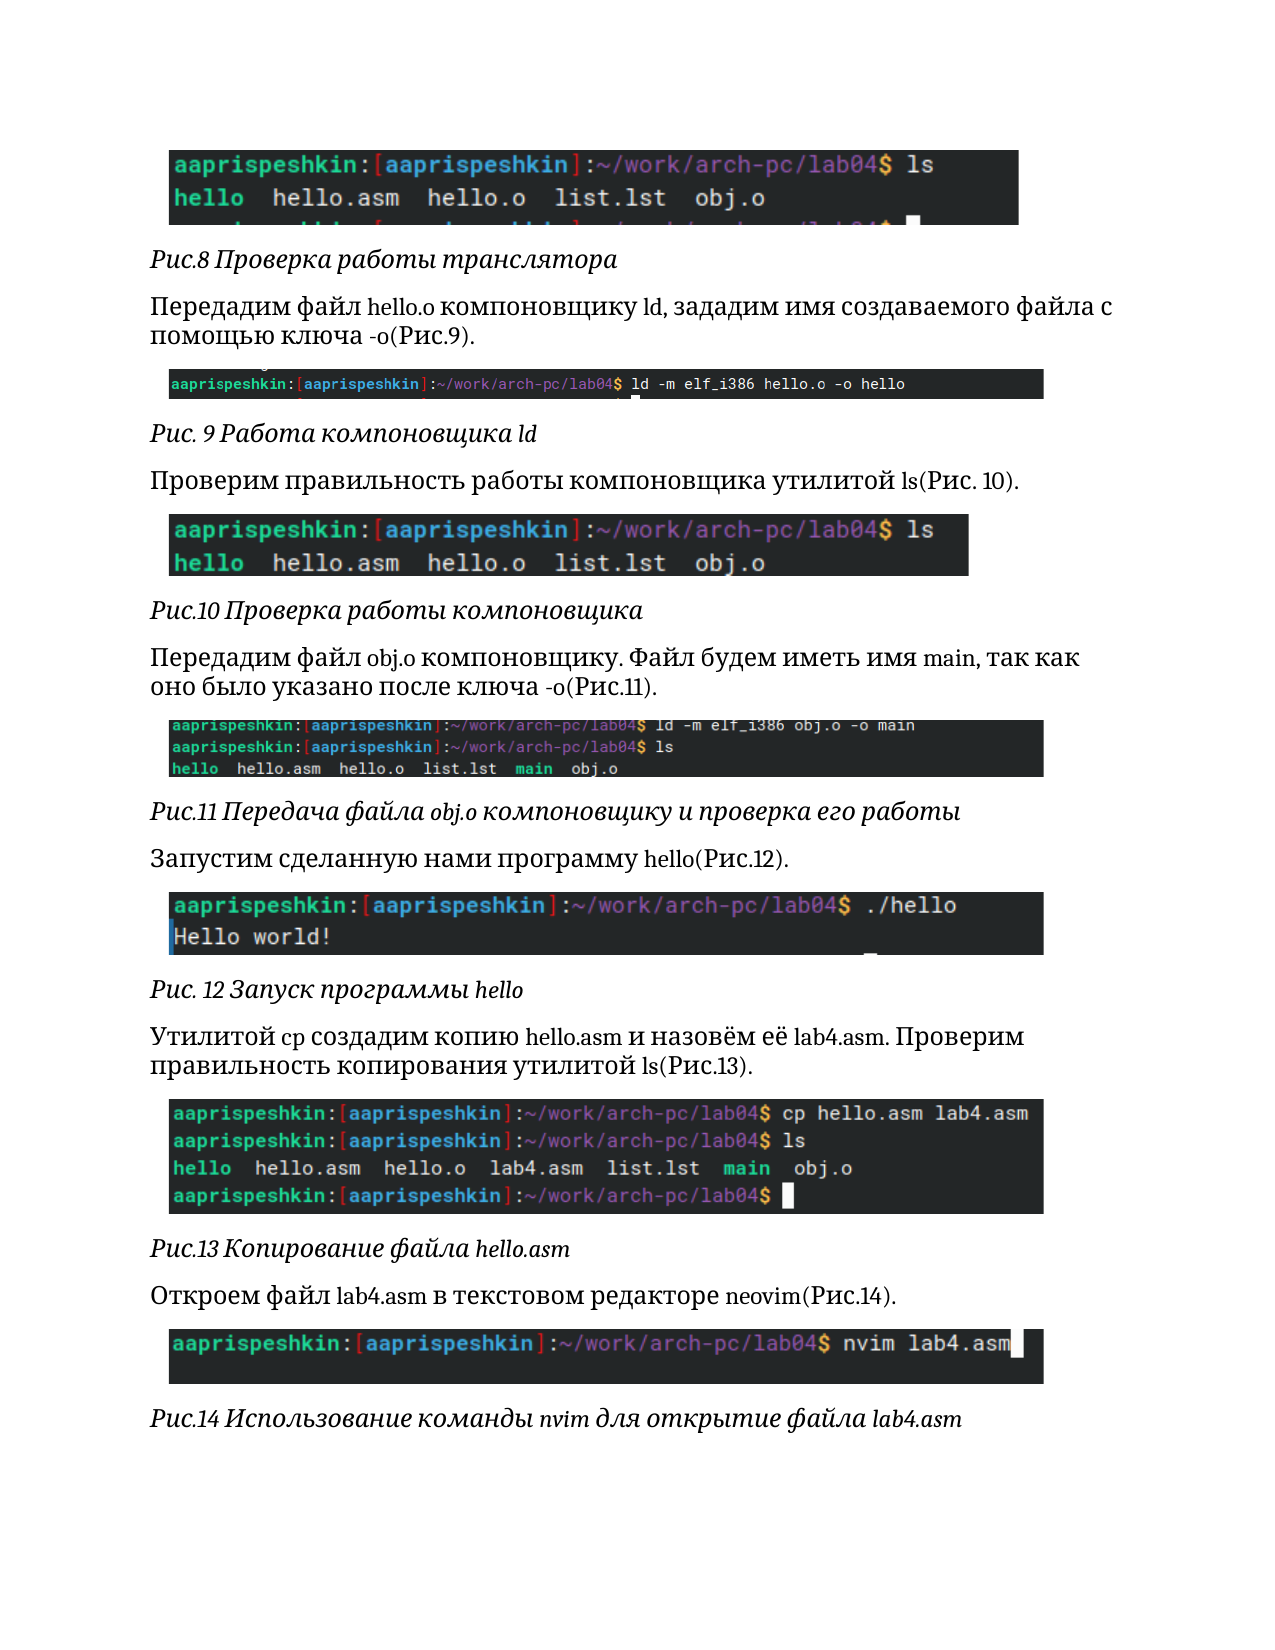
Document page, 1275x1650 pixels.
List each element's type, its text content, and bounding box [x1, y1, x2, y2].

text Передадим файл obj.o компоновщику. Файл будем иметь имя main, так как оно было указано после ключа -o(Рис.11). [150, 644, 1125, 702]
text Рис.11 Передача файла obj.o компоновщику и проверка его работы [150, 798, 1125, 827]
text Откроем файл lab4.asm в текстовом редакторе neovim(Рис.14). [150, 1282, 1125, 1311]
text Проверим правильность работы компоновщика утилитой ls(Рис. 10). [150, 467, 1125, 496]
text Утилитой cp создадим копию hello.asm и назовём её lab4.asm. Проверим правильность копирования утилитой ls(Рис.13). [150, 1023, 1125, 1081]
picture [168, 369, 1044, 399]
picture [168, 514, 969, 576]
picture [168, 1099, 1044, 1214]
text Рис. 9 Работа компоновщика ld [150, 420, 1125, 448]
picture [168, 720, 1044, 777]
text Рис.14 Использование команды nvim для открытие файла lab4.asm [150, 1405, 1125, 1433]
text Запустим сделанную нами программу hello(Рис.12). [150, 845, 1125, 874]
text Передадим файл hello.o компоновщику ld, зададим имя создаваемого файла с помощью ключа -o(Рис.9). [150, 293, 1125, 351]
picture [168, 150, 1019, 225]
picture [168, 1329, 1044, 1384]
text Рис.13 Копирование файла hello.asm [150, 1234, 1125, 1263]
text Рис.10 Проверка работы компоновщика [150, 597, 1125, 625]
text Рис. 12 Запуск программы hello [150, 976, 1125, 1004]
text Рис.8 Проверка работы транслятора [150, 246, 1125, 274]
picture [168, 892, 1044, 955]
